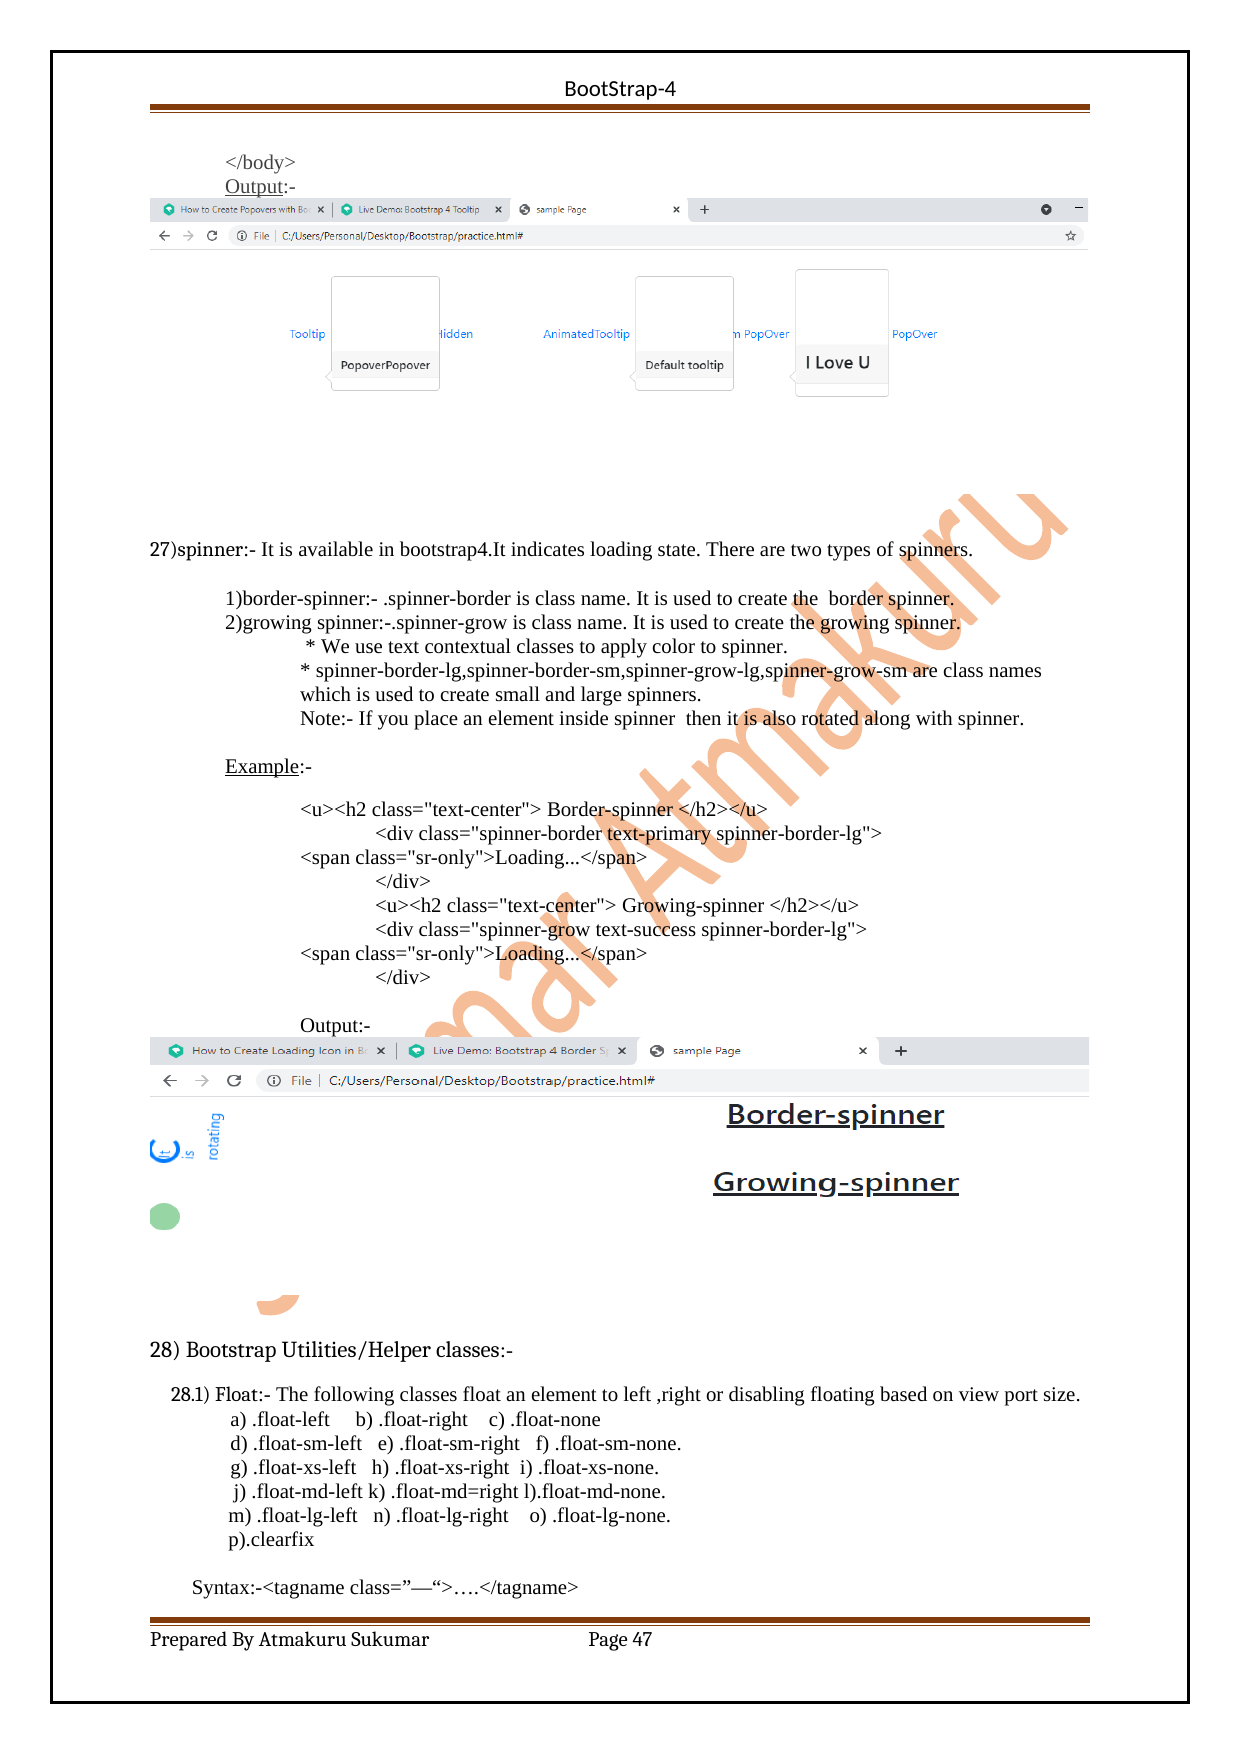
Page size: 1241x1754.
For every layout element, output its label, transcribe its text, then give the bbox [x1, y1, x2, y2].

text Example:- [150, 754, 1090, 778]
text 27)spinner:- It is available in bootstrap4.It indicates loading state. There are two types of spinners. [150, 537, 1090, 562]
text 28.1) Float:- The following classes float an element to left ,right or disabling floating based on view port size. [150, 1382, 1090, 1407]
picture [150, 198, 1089, 471]
text a) .float-left b) .float-right c) .float-none [150, 1407, 1090, 1431]
text </div> [300, 965, 1090, 989]
text <div class="spinner-border text-primary spinner-border-lg"> [300, 821, 1090, 845]
text </body> [225, 150, 1090, 174]
text <span class="sr-only">Loading...</span> [300, 941, 1090, 965]
text </div> [300, 869, 1090, 893]
text 2)growing spinner:-.spinner-grow is class name. It is used to create the growing spinner. [150, 610, 1090, 634]
text g) .float-xs-left h) .float-xs-right i) .float-xs-none. [150, 1455, 1090, 1479]
text p).clearfix [150, 1527, 1090, 1551]
text <span class="sr-only">Loading...</span> [300, 845, 1090, 869]
text Output:- [225, 174, 1090, 198]
text <u><h2 class="text-center"> Border-spinner </h2></u> [300, 797, 1090, 821]
text Note:- If you place an element inside spinner then it is also rotated along with spinner. [225, 706, 1090, 730]
text <div class="spinner-grow text-success spinner-border-lg"> [300, 917, 1090, 941]
text * spinner-border-lg,spinner-border-sm,spinner-grow-lg,spinner-grow-sm are class names which is used to create small and large spinners. [300, 658, 1090, 706]
text d) .float-sm-left e) .float-sm-right f) .float-sm-none. [150, 1431, 1090, 1455]
text <u><h2 class="text-center"> Growing-spinner </h2></u> [300, 893, 1090, 917]
text 28) Bootstrap Utilities/Helper classes:- [150, 1337, 1090, 1363]
text 1)border-spinner:- .spinner-border is class name. It is used to create the border spinner. [150, 586, 1090, 610]
text Output:- [300, 1013, 1090, 1037]
text m) .float-lg-left n) .float-lg-right o) .float-lg-none. [150, 1503, 1090, 1527]
text * We use text contextual classes to apply color to spinner. [225, 634, 1090, 658]
text j) .float-md-left k) .float-md=right l).float-md-none. [150, 1479, 1090, 1503]
text Syntax:-<tagname class=”—“>….</tagname> [150, 1575, 1090, 1599]
picture [150, 1037, 1090, 1295]
